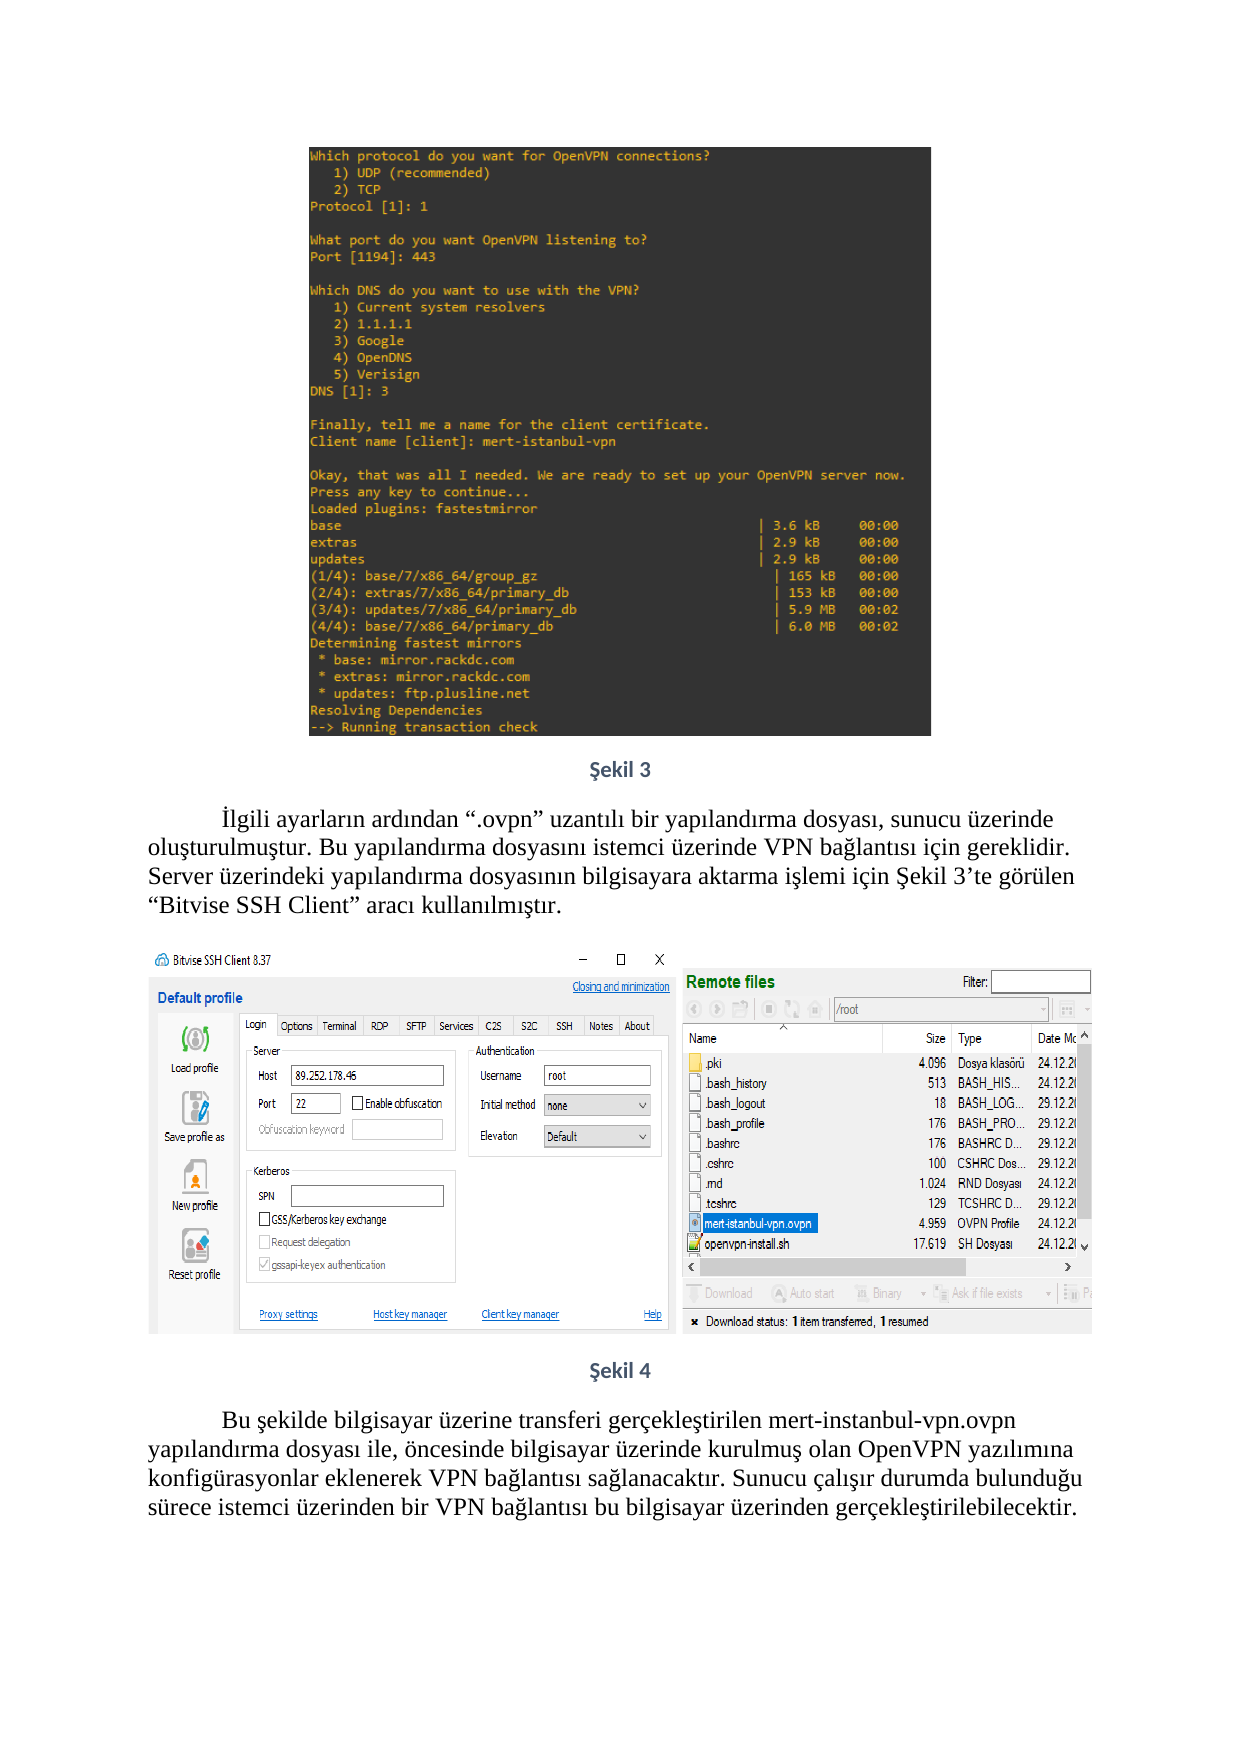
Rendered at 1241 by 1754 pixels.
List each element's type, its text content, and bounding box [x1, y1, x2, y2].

text Bu şekilde bilgisayar üzerine transferi gerçekleştirilen mert-instanbul-vpn.ovpn yapılandırma dosyası ile, öncesinde bilgisayar üzerinde kurulmuş olan OpenVPN yazılımına konfigürasyonlar eklenerek VPN bağlantısı sağlanacaktır. Sunucu çalışır durumda bulunduğu sürece istemci üzerinden bir VPN bağlantısı bu bilgisayar üzerinden gerçekleştirilebilecektir. [148, 1406, 1093, 1521]
text İlgili ayarların ardından “.ovpn” uzantılı bir yapılandırma dosyası, sunucu üzerinde oluşturulmuştur. Bu yapılandırma dosyasını istemci üzerinde VPN bağlantısı için gereklidir. Server üzerindeki yapılandırma dosyasının bilgisayara aktarma işlemi için Şekil 3’te görülen “Bitvise SSH Client” aracı kullanılmıştır. [148, 804, 1093, 919]
text Şekil 4 [148, 1357, 1093, 1385]
picture [148, 947, 677, 1334]
picture [682, 968, 1092, 1334]
text Şekil 3 [148, 755, 1093, 783]
picture [309, 147, 932, 736]
